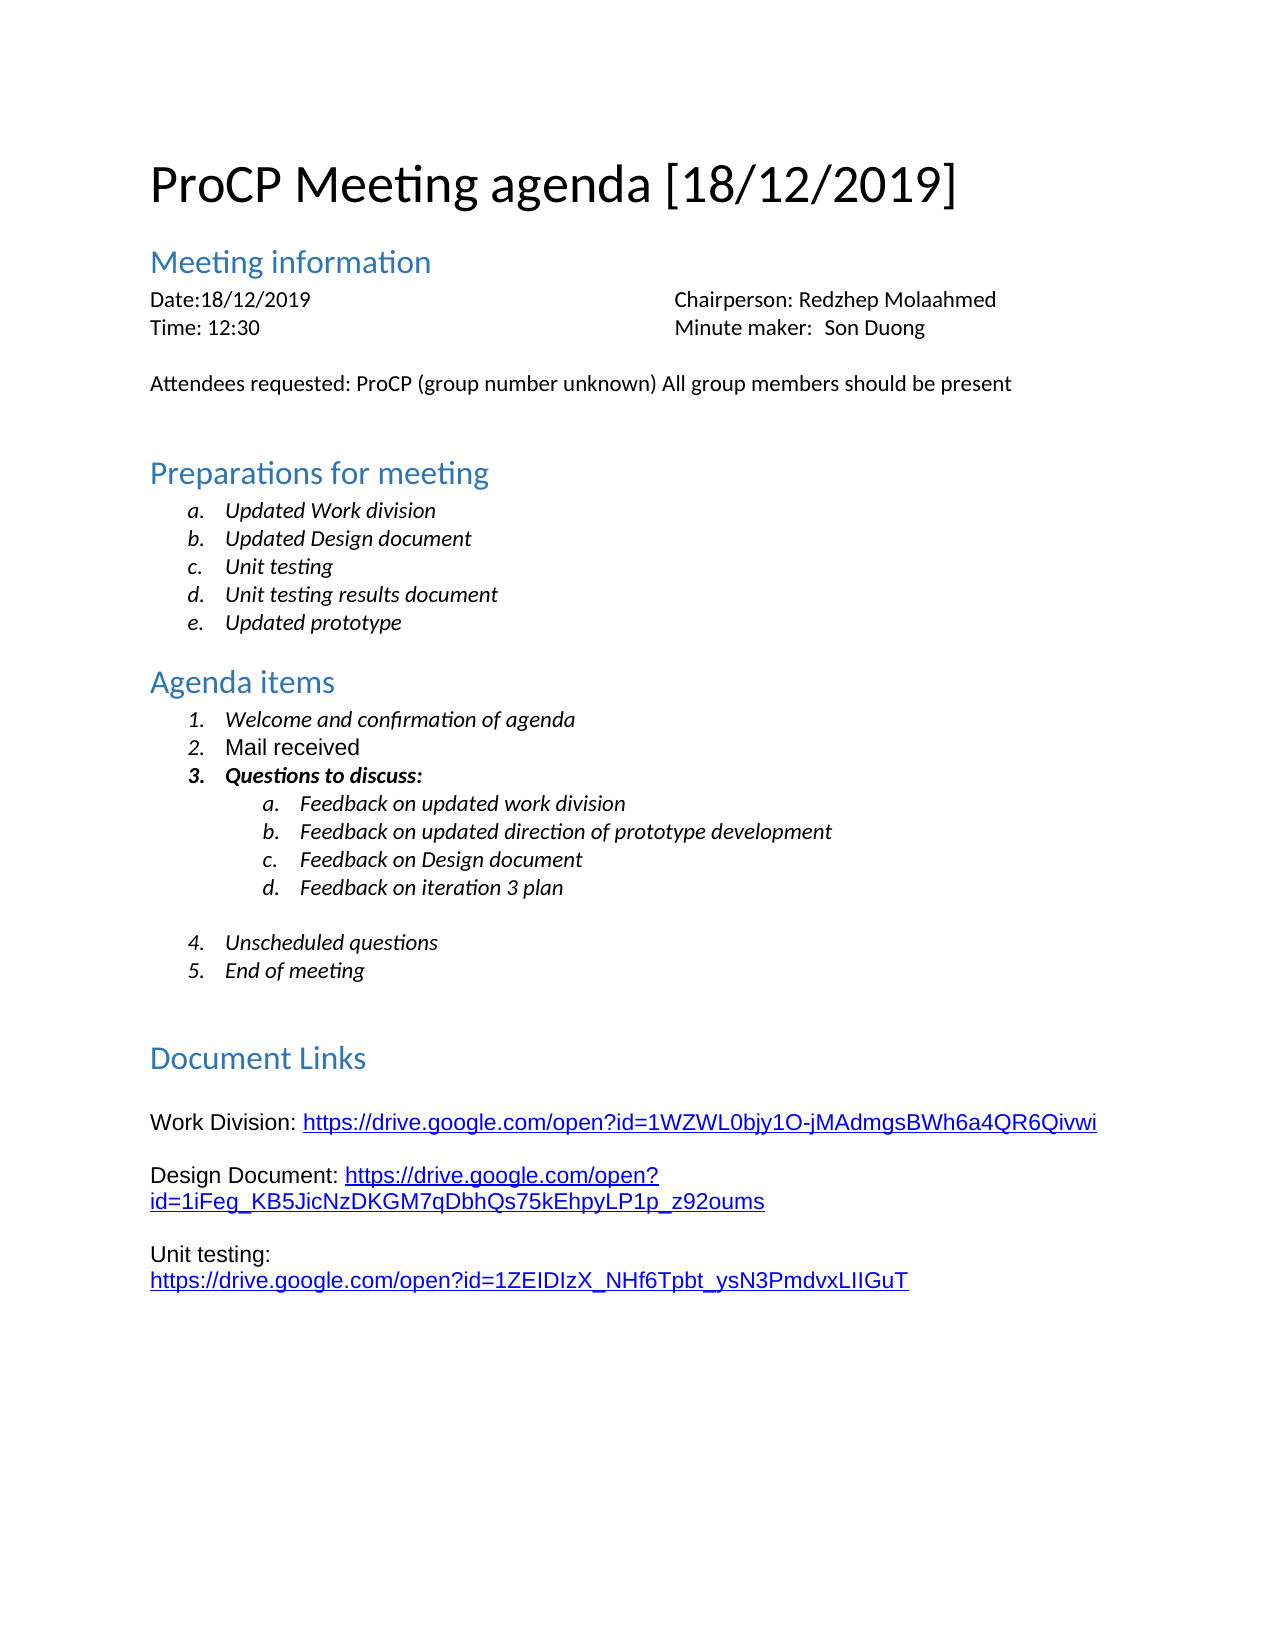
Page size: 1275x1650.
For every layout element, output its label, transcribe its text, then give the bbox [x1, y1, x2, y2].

list Unscheduled questions [187, 928, 1125, 956]
text Minute maker: Son Duong [674, 313, 1125, 341]
text Work Division: https://drive.google.com/open?id=1WZWL0bjy1O-jMAdmgsBWh6a4QR6Qivwi [150, 1109, 1125, 1135]
subtitle Meeting information [150, 241, 1125, 282]
list Updated Design document [187, 524, 1125, 552]
text Unit testing: [150, 1241, 1125, 1267]
list Unit testing results document [187, 580, 1125, 608]
list Questions to discuss: [187, 761, 1125, 789]
list Feedback on updated work division [262, 789, 1125, 817]
subtitle Preparations for meeting [150, 452, 1125, 493]
list Feedback on iteration 3 plan [262, 873, 1125, 902]
list Updated Work division [187, 496, 1125, 524]
text Date:18/12/2019 [150, 285, 601, 313]
list Feedback on Design document [262, 846, 1125, 873]
text Time: 12:30 [150, 313, 601, 369]
text Chairperson: Redzhep Molaahmed [674, 285, 1125, 313]
list End of meeting [187, 956, 1125, 984]
subtitle Document Links [150, 1037, 1125, 1078]
list Welcome and confirmation of agenda [187, 705, 1125, 733]
list Unit testing [187, 552, 1125, 580]
text https://drive.google.com/open?id=1ZEIDIzX_NHf6Tpbt_ysN3PmdvxLIIGuT [150, 1267, 1125, 1293]
title ProCP Meeting agenda [18/12/2019] [150, 150, 1125, 216]
subtitle Agenda items [150, 661, 1125, 702]
list Updated prototype [187, 608, 1125, 636]
list Mail received [187, 733, 1125, 761]
text Attendees requested: ProCP (group number unknown) All group members should be present [150, 369, 1125, 397]
list Feedback on updated direction of prototype development [262, 817, 1125, 846]
text Design Document: https://drive.google.com/open?id=1iFeg_KB5JicNzDKGM7qDbhQs75kEhpyLP1p_z92oums [150, 1162, 1125, 1214]
